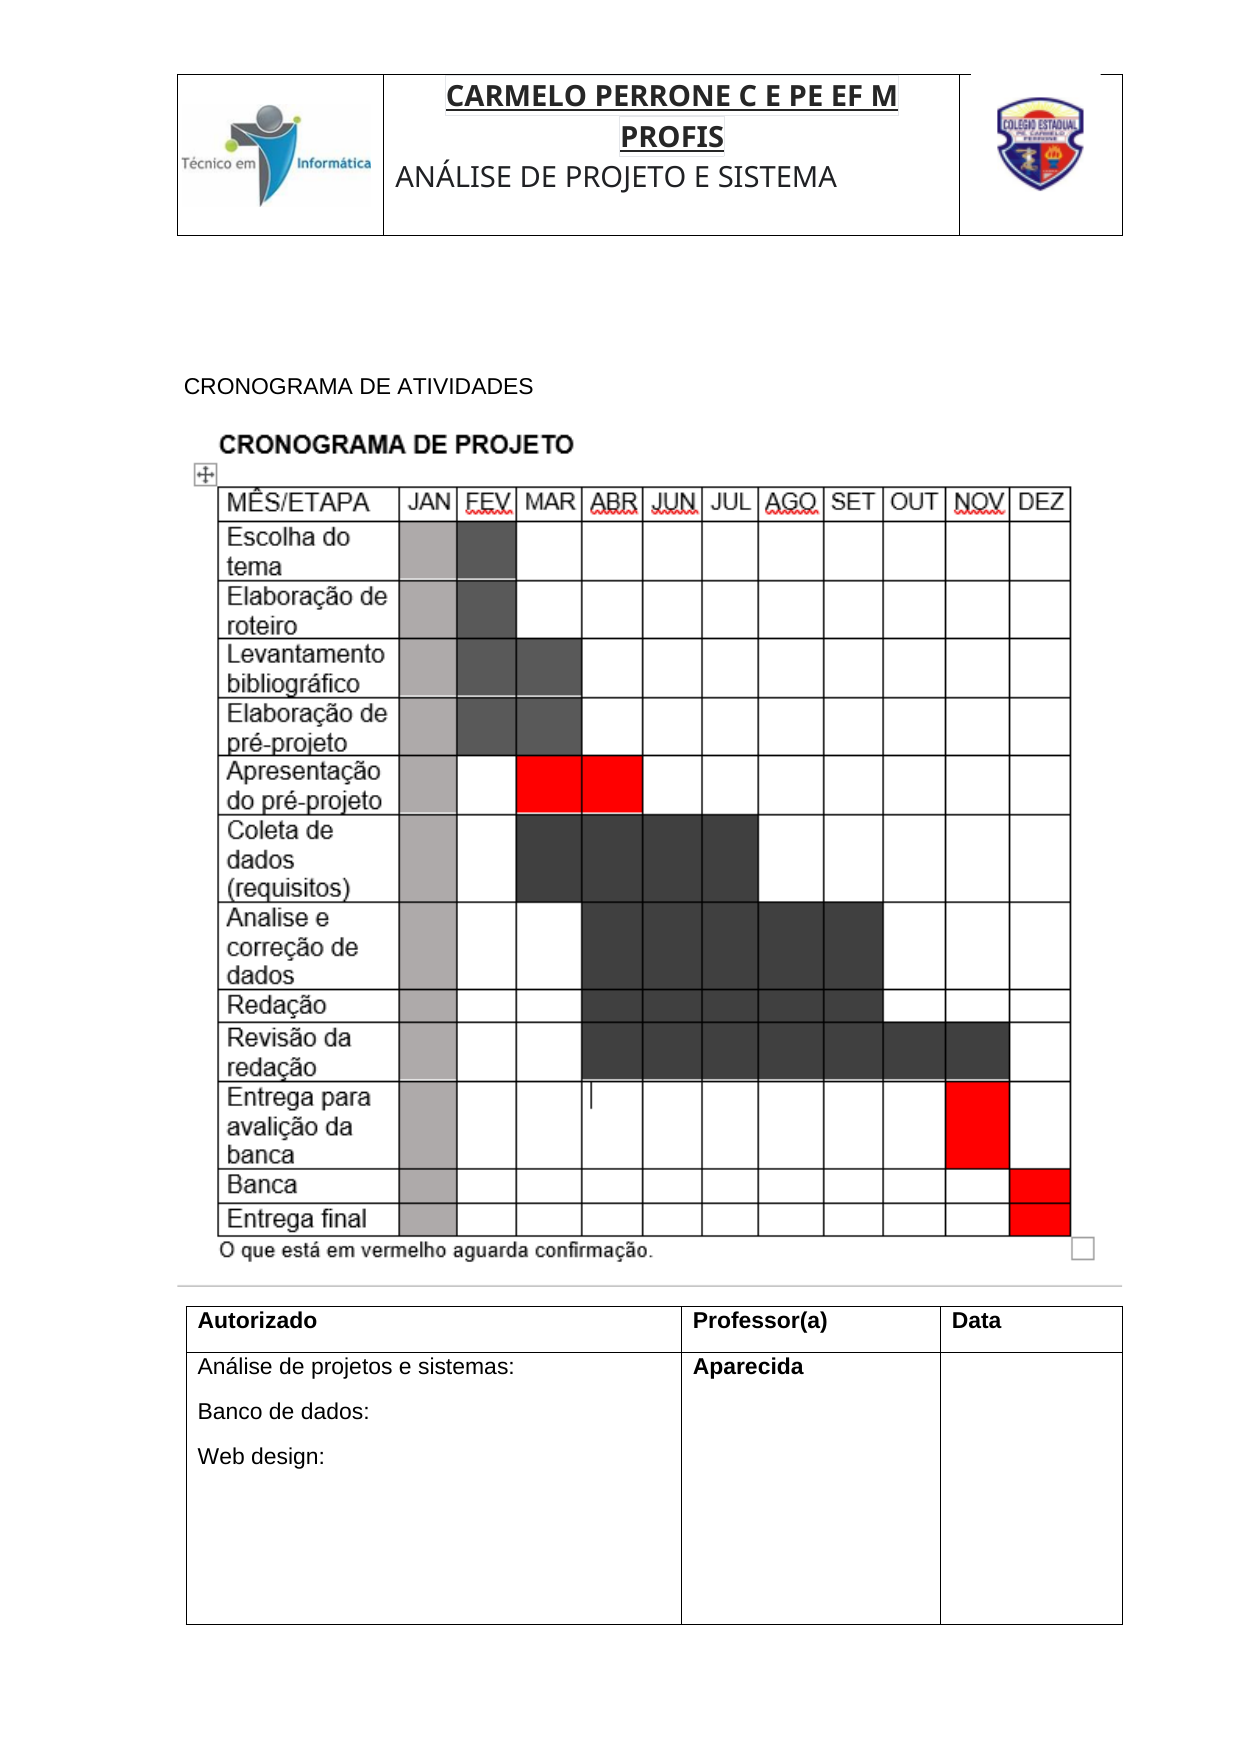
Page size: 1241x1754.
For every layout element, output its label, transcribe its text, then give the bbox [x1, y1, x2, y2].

table_cell Análise de projetos e sistemas: Banco de dados: Web design: [187, 1353, 681, 1623]
table_cell Aparecida [682, 1353, 940, 1623]
table_header Autorizado [187, 1307, 681, 1352]
picture [177, 418, 1123, 1287]
text CRONOGRAMA DE ATIVIDADES [177, 373, 1122, 399]
table_header Data [941, 1307, 1122, 1352]
picture [181, 104, 371, 207]
table_header Professor(a) [682, 1307, 940, 1352]
table_cell [941, 1353, 1122, 1623]
picture [971, 74, 1101, 199]
